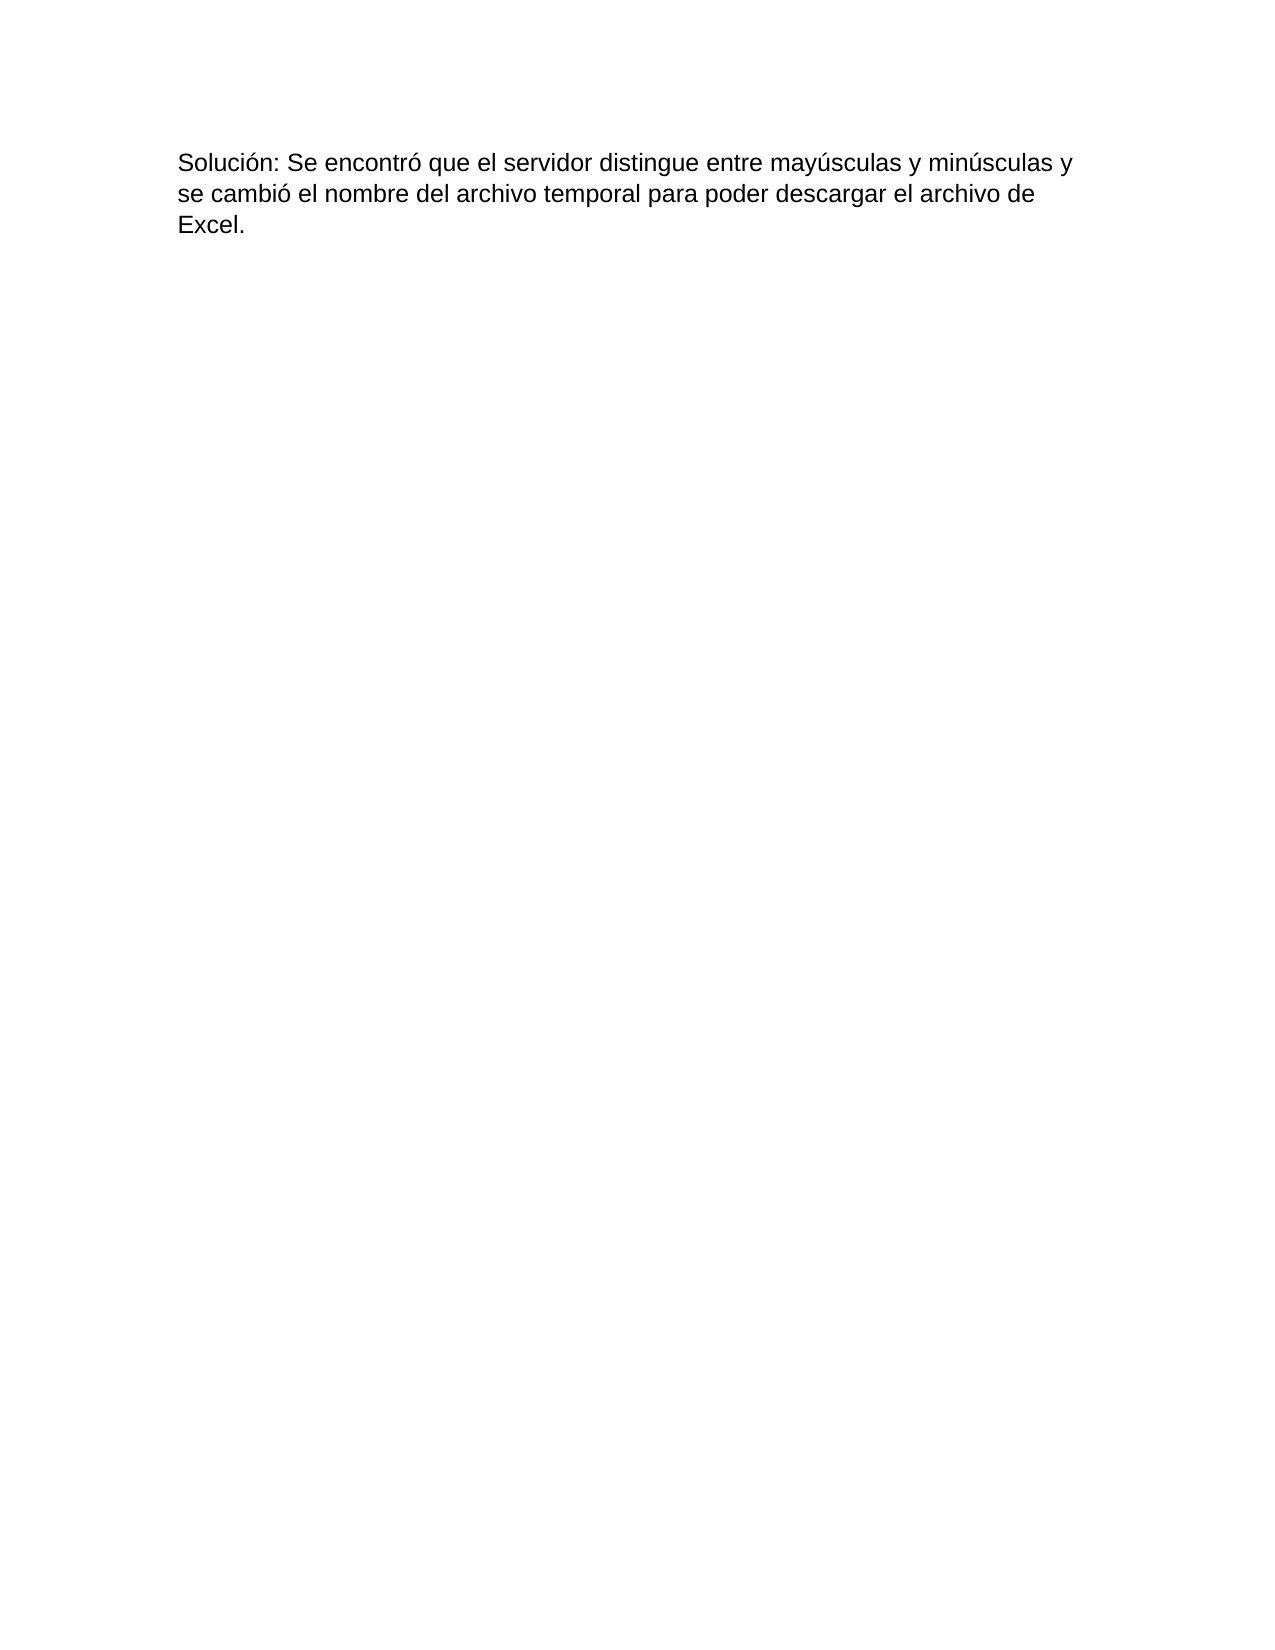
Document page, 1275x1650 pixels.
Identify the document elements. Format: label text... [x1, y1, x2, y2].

text Solución: Se encontró que el servidor distingue entre mayúsculas y minúsculas y se cambió el nombre del archivo temporal para poder descargar el archivo de Excel. [177, 148, 1098, 238]
